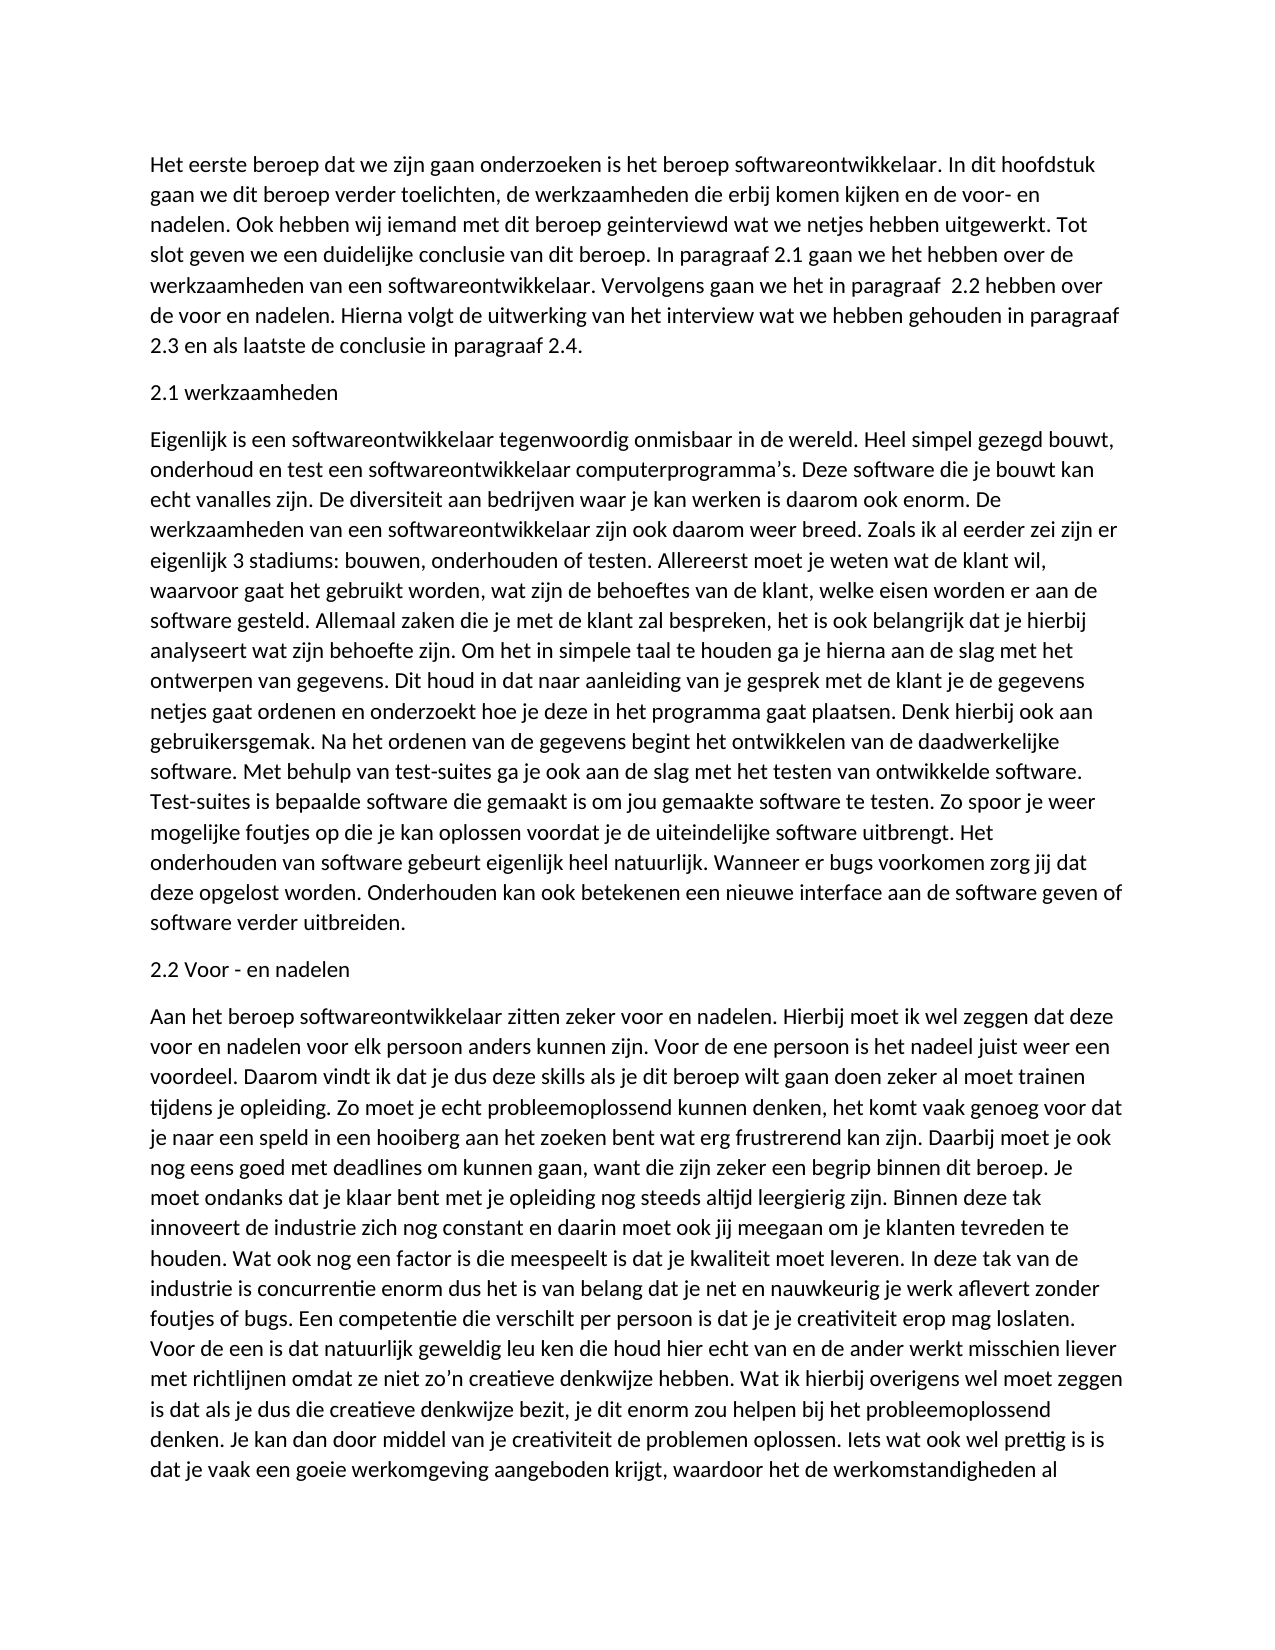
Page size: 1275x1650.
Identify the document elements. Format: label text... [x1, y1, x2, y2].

text Eigenlijk is een softwareontwikkelaar tegenwoordig onmisbaar in de wereld. Heel simpel gezegd bouwt, onderhoud en test een softwareontwikkelaar computerprogramma’s. Deze software die je bouwt kan echt vanalles zijn. De diversiteit aan bedrijven waar je kan werken is daarom ook enorm. De werkzaamheden van een softwareontwikkelaar zijn ook daarom weer breed. Zoals ik al eerder zei zijn er eigenlijk 3 stadiums: bouwen, onderhouden of testen. Allereerst moet je weten wat de klant wil, waarvoor gaat het gebruikt worden, wat zijn de behoeftes van de klant, welke eisen worden er aan de software gesteld. Allemaal zaken die je met de klant zal bespreken, het is ook belangrijk dat je hierbij analyseert wat zijn behoefte zijn. Om het in simpele taal te houden ga je hierna aan de slag met het ontwerpen van gegevens. Dit houd in dat naar aanleiding van je gesprek met de klant je de gegevens netjes gaat ordenen en onderzoekt hoe je deze in het programma gaat plaatsen. Denk hierbij ook aan gebruikersgemak. Na het ordenen van de gegevens begint het ontwikkelen van de daadwerkelijke software. Met behulp van test-suites ga je ook aan de slag met het testen van ontwikkelde software. Test-suites is bepaalde software die gemaakt is om jou gemaakte software te testen. Zo spoor je weer mogelijke foutjes op die je kan oplossen voordat je de uiteindelijke software uitbrengt. Het onderhouden van software gebeurt eigenlijk heel natuurlijk. Wanneer er bugs voorkomen zorg jij dat deze opgelost worden. Onderhouden kan ook betekenen een nieuwe interface aan de software geven of software verder uitbreiden. [150, 425, 1125, 936]
text Het eerste beroep dat we zijn gaan onderzoeken is het beroep softwareontwikkelaar. In dit hoofdstuk gaan we dit beroep verder toelichten, de werkzaamheden die erbij komen kijken en de voor- en nadelen. Ook hebben wij iemand met dit beroep geinterviewd wat we netjes hebben uitgewerkt. Tot slot geven we een duidelijke conclusie van dit beroep. In paragraaf 2.1 gaan we het hebben over de werkzaamheden van een softwareontwikkelaar. Vervolgens gaan we het in paragraaf 2.2 hebben over de voor en nadelen. Hierna volgt de uitwerking van het interview wat we hebben gehouden in paragraaf 2.3 en als laatste de conclusie in paragraaf 2.4. [150, 150, 1125, 359]
text 2.2 Voor - en nadelen [150, 955, 1125, 983]
text 2.1 werkzaamheden [150, 378, 1125, 406]
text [150, 1002, 1125, 1483]
